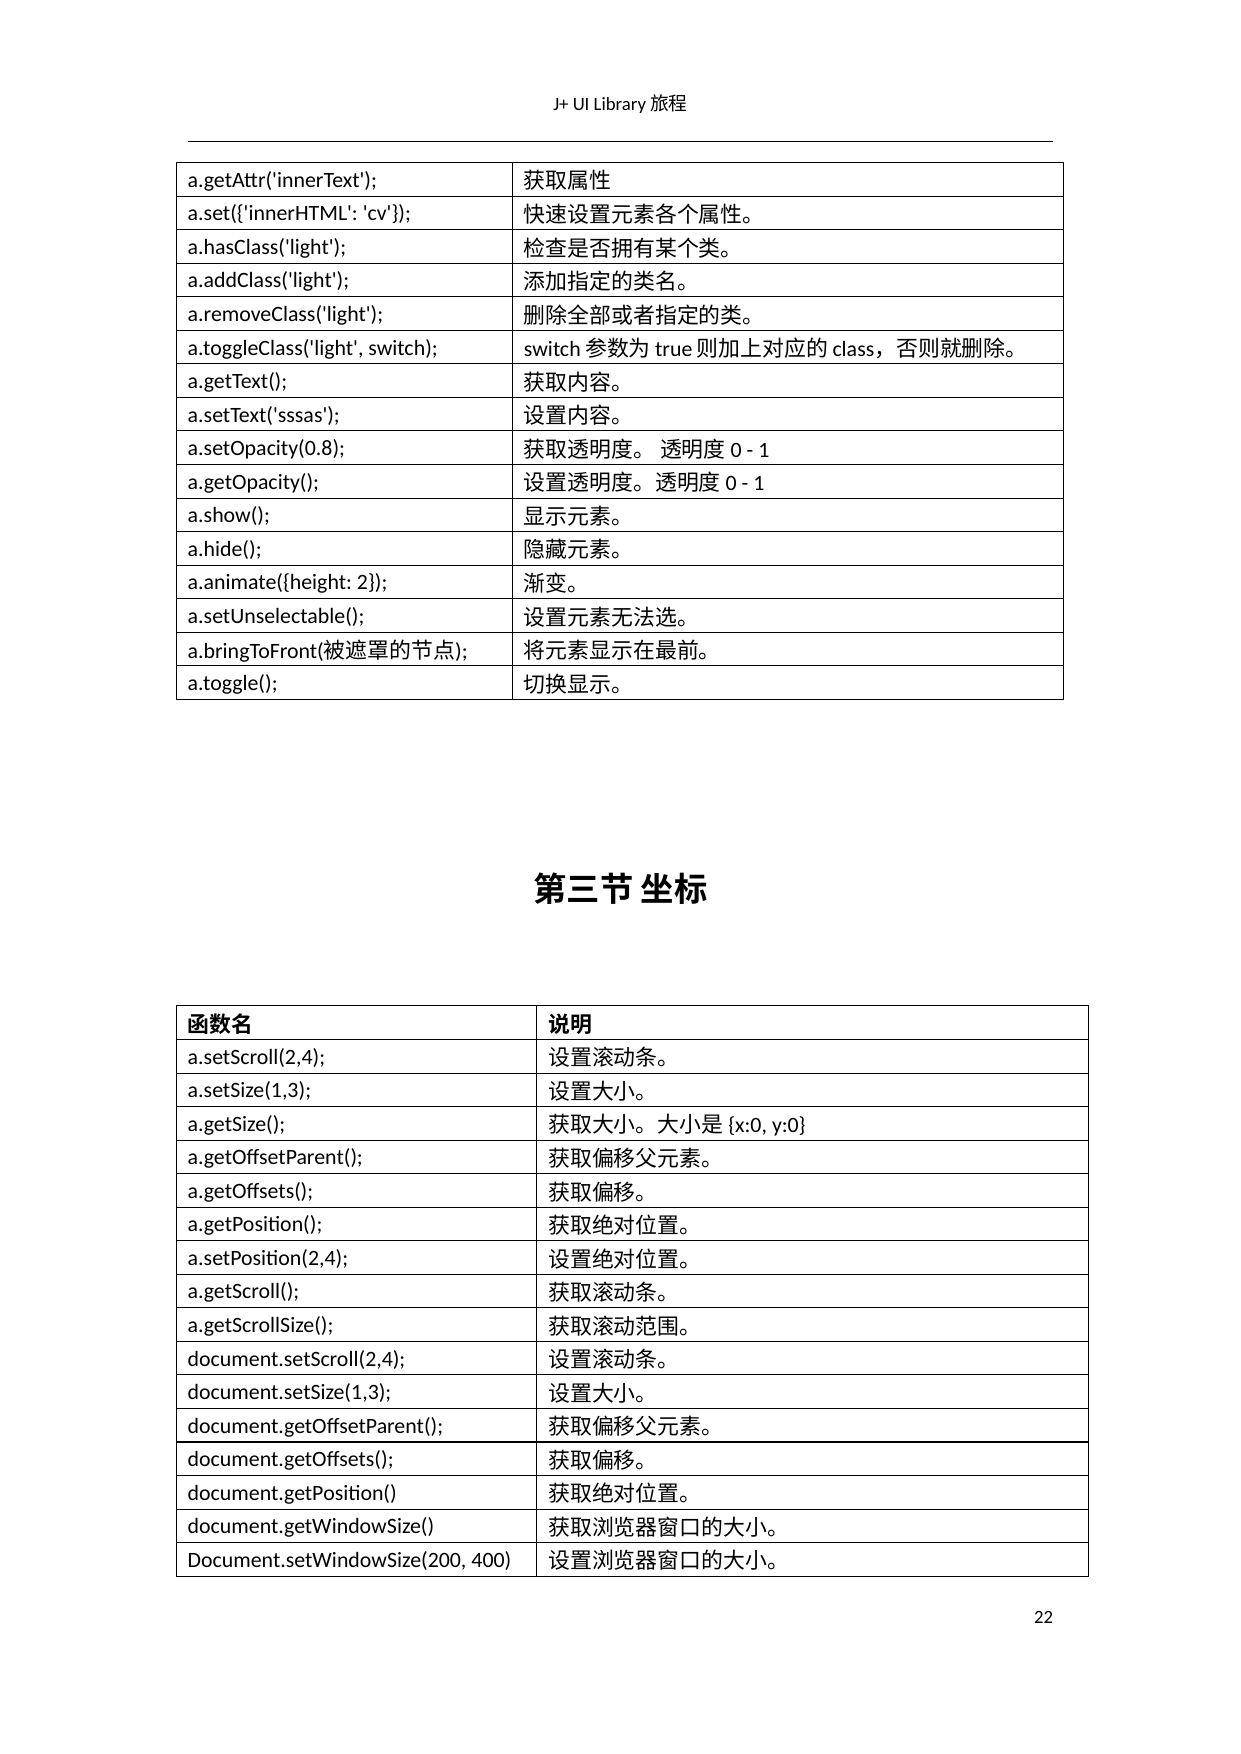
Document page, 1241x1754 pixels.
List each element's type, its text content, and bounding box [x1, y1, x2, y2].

table_cell document.setSize(1,3); [177, 1375, 536, 1408]
table_cell 设置内容。 [513, 398, 1063, 430]
table_cell a.toggleClass('light', switch); [177, 331, 512, 363]
table_cell 获取浏览器窗口的大小。 [537, 1510, 1088, 1542]
table_cell 获取偏移。 [537, 1443, 1088, 1475]
table_cell 获取内容。 [513, 364, 1063, 397]
table_cell a.animate({height: 2}); [177, 566, 512, 598]
table_cell a.hasClass('light'); [177, 230, 512, 263]
table_cell a.getSize(); [177, 1107, 536, 1139]
table_cell 将元素显示在最前。 [513, 633, 1063, 665]
table_cell a.getOpacity(); [177, 465, 512, 497]
table_cell 设置大小。 [537, 1074, 1088, 1106]
table_cell a.addClass('light'); [177, 264, 512, 296]
table_cell 获取偏移。 [537, 1174, 1088, 1207]
table_cell document.getWindowSize() [177, 1510, 536, 1542]
table_cell 获取大小。大小是 {x:0, y:0} [537, 1107, 1088, 1139]
table_cell 设置滚动条。 [537, 1040, 1088, 1072]
table_cell a.removeClass('light'); [177, 297, 512, 330]
table_cell 获取属性 [513, 163, 1063, 196]
table_cell a.setPosition(2,4); [177, 1241, 536, 1274]
table_cell 显示元素。 [513, 499, 1063, 531]
table_cell a.setUnselectable(); [177, 599, 512, 632]
table_cell 设置大小。 [537, 1375, 1088, 1408]
table_cell document.getPosition() [177, 1476, 536, 1508]
table_cell a.getPosition(); [177, 1208, 536, 1240]
table_cell Document.setWindowSize(200, 400) [177, 1543, 536, 1576]
table_cell 快速设置元素各个属性。 [513, 197, 1063, 229]
table_cell document.getOffsetParent(); [177, 1409, 536, 1441]
table_cell 设置透明度。透明度 0 - 1 [513, 465, 1063, 497]
table_cell 获取透明度。 透明度 0 - 1 [513, 431, 1063, 464]
table_cell 获取滚动条。 [537, 1275, 1088, 1307]
table_cell a.setOpacity(0.8); [177, 431, 512, 464]
table_cell 获取偏移父元素。 [537, 1409, 1088, 1441]
subtitle 第三节 坐标 [187, 855, 1053, 920]
table_cell 切换显示。 [513, 666, 1063, 699]
table_cell a.getOffsets(); [177, 1174, 536, 1207]
table_cell 设置元素无法选。 [513, 599, 1063, 632]
table_cell a.getOffsetParent(); [177, 1141, 536, 1173]
table_cell a.setScroll(2,4); [177, 1040, 536, 1072]
table_cell a.setSize(1,3); [177, 1074, 536, 1106]
table_cell a.show(); [177, 499, 512, 531]
table_header 函数名 [177, 1006, 536, 1039]
table_cell switch参数为true则加上对应的class，否则就删除。 [513, 331, 1063, 363]
table_cell 添加指定的类名。 [513, 264, 1063, 296]
table_cell a.getScrollSize(); [177, 1308, 536, 1341]
table_cell a.getText(); [177, 364, 512, 397]
table_cell a.getScroll(); [177, 1275, 536, 1307]
table_cell a.toggle(); [177, 666, 512, 699]
table_cell 获取绝对位置。 [537, 1476, 1088, 1508]
table_cell 获取滚动范围。 [537, 1308, 1088, 1341]
table_cell a.bringToFront(被遮罩的节点); [177, 633, 512, 665]
table_cell a.hide(); [177, 532, 512, 564]
table_cell document.setScroll(2,4); [177, 1342, 536, 1374]
table_cell 渐变。 [513, 566, 1063, 598]
table_cell a.getAttr('innerText'); [177, 163, 512, 196]
table_cell 设置绝对位置。 [537, 1241, 1088, 1274]
table_header 说明 [537, 1006, 1088, 1039]
table_cell 设置滚动条。 [537, 1342, 1088, 1374]
table_cell 获取偏移父元素。 [537, 1141, 1088, 1173]
table_cell 获取绝对位置。 [537, 1208, 1088, 1240]
table_cell a.set({'innerHTML': 'cv'}); [177, 197, 512, 229]
table_cell 设置浏览器窗口的大小。 [537, 1543, 1088, 1576]
table_cell 隐藏元素。 [513, 532, 1063, 564]
table_cell a.setText('sssas'); [177, 398, 512, 430]
table_cell document.getOffsets(); [177, 1443, 536, 1475]
table_cell 检查是否拥有某个类。 [513, 230, 1063, 263]
table_cell 删除全部或者指定的类。 [513, 297, 1063, 330]
